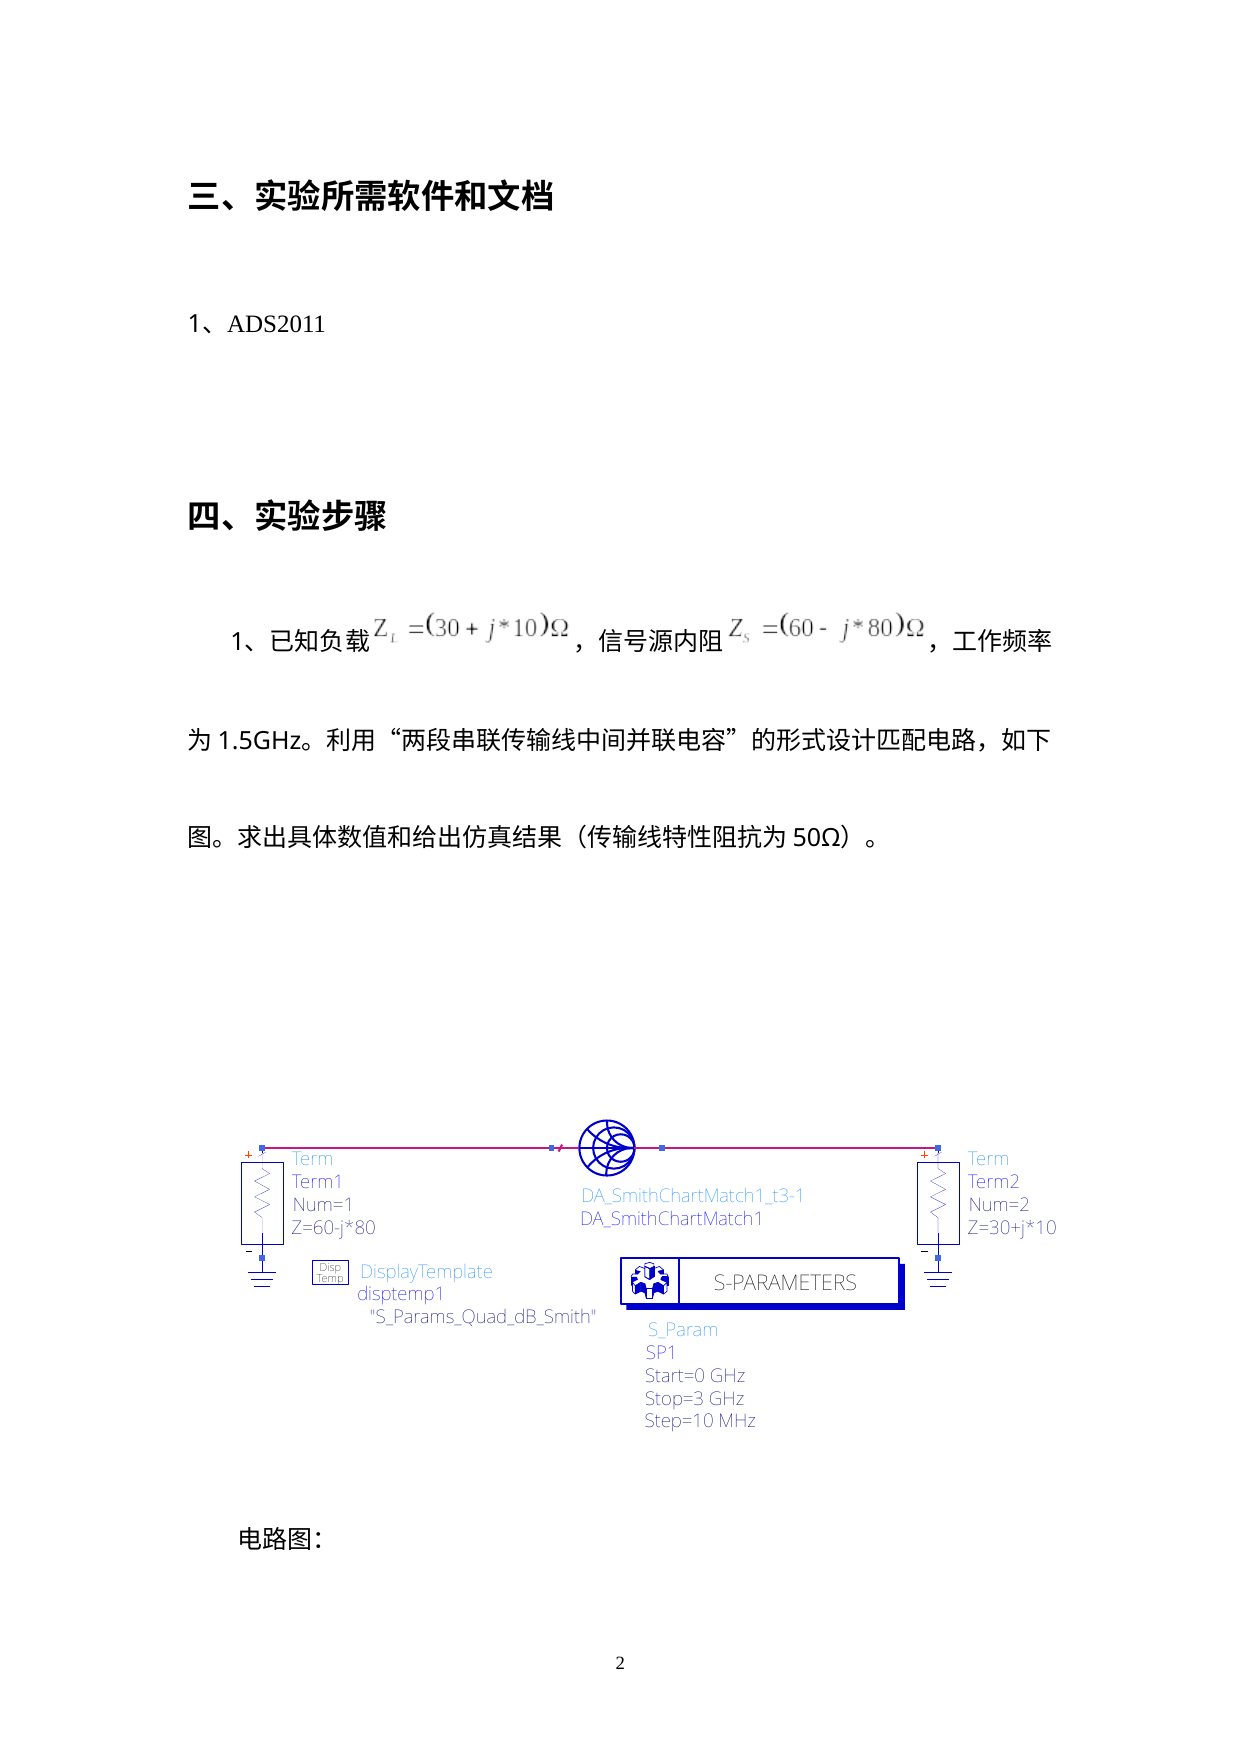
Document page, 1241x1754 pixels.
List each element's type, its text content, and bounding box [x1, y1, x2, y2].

text 1、ADS2011 [187, 289, 1053, 354]
text 1、已知负载，信号源内阻，工作频率为1.5GHz。利用“两段串联传输线中间并联电容”的形式设计匹配电路，如下图。求出具体数值和给出仿真结果（传输线特性阻抗为50Ω）。 [187, 608, 1053, 868]
subtitle 四、实验步骤 [187, 481, 1053, 546]
subtitle 三、实验所需软件和文档 [187, 162, 1053, 227]
text 电路图： [187, 1051, 1053, 1571]
